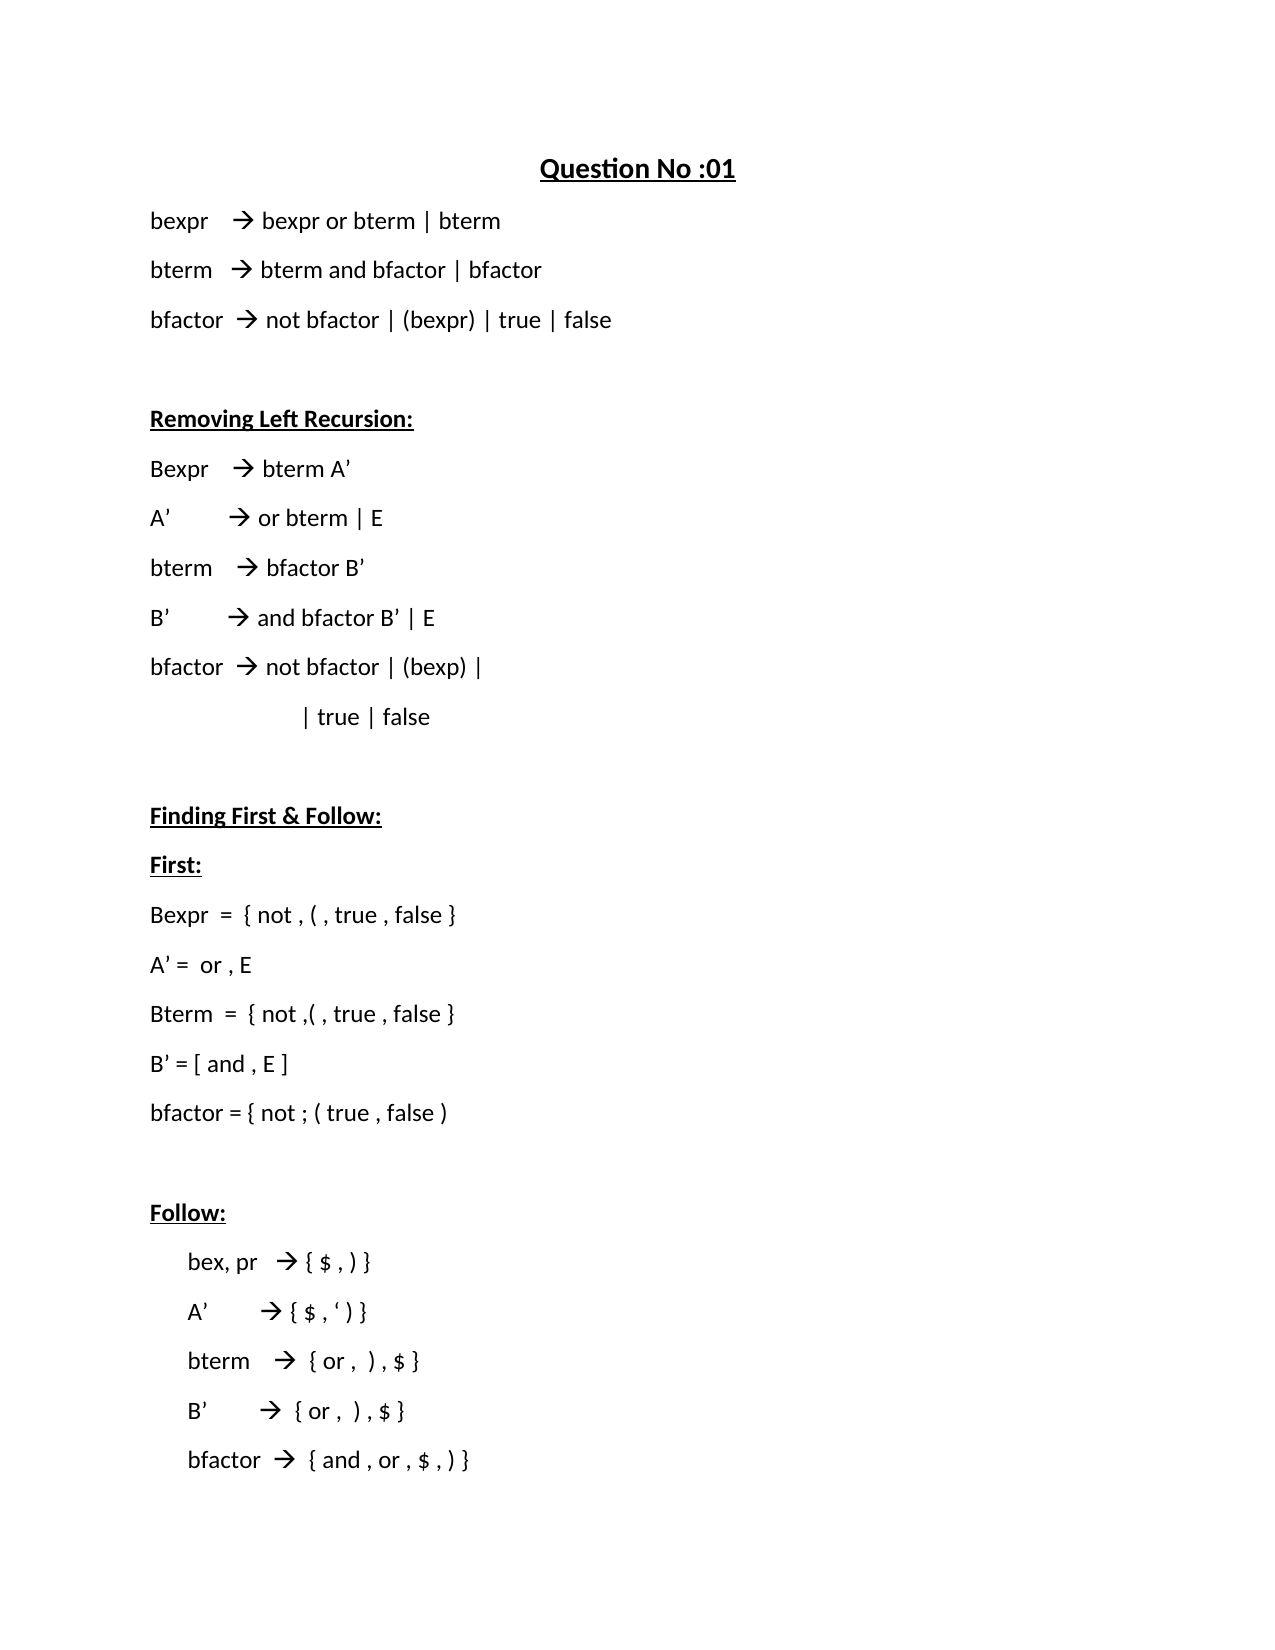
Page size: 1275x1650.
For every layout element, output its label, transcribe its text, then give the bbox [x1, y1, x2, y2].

text A’ or bterm | E [150, 503, 1125, 533]
text First: [150, 850, 1125, 880]
text bterm { or , ) , $ } [150, 1346, 1125, 1376]
text B’ { or , ) , $ } [150, 1395, 1125, 1426]
text B’ and bfactor B’ | E [150, 602, 1125, 632]
text Bexpr bterm A’ [150, 453, 1125, 483]
text Follow: [150, 1197, 1125, 1227]
text A’ { $ , ‘ ) } [150, 1296, 1125, 1326]
text bfactor not bfactor | (bexpr) | true | false [150, 304, 1125, 335]
text A’ = or , E [150, 949, 1125, 979]
text Finding First & Follow: [150, 800, 1125, 831]
text | true | false [225, 701, 1125, 731]
text bfactor { and , or , $ , ) } [150, 1445, 1125, 1475]
text bexpr bexpr or bterm | bterm [150, 205, 1125, 236]
text Question No :01 [150, 150, 1125, 186]
text Bterm = { not ,( , true , false } [150, 998, 1125, 1029]
text bterm bterm and bfactor | bfactor [150, 255, 1125, 285]
text Bexpr = { not , ( , true , false } [150, 899, 1125, 930]
text bfactor = { not ; ( true , false ) [150, 1098, 1125, 1128]
text bex, pr { $ , ) } [150, 1246, 1125, 1277]
text B’ = [ and , E ] [150, 1048, 1125, 1078]
text bterm bfactor B’ [150, 552, 1125, 583]
text bfactor not bfactor | (bexp) | [150, 651, 1125, 682]
text Removing Left Recursion: [150, 403, 1125, 434]
